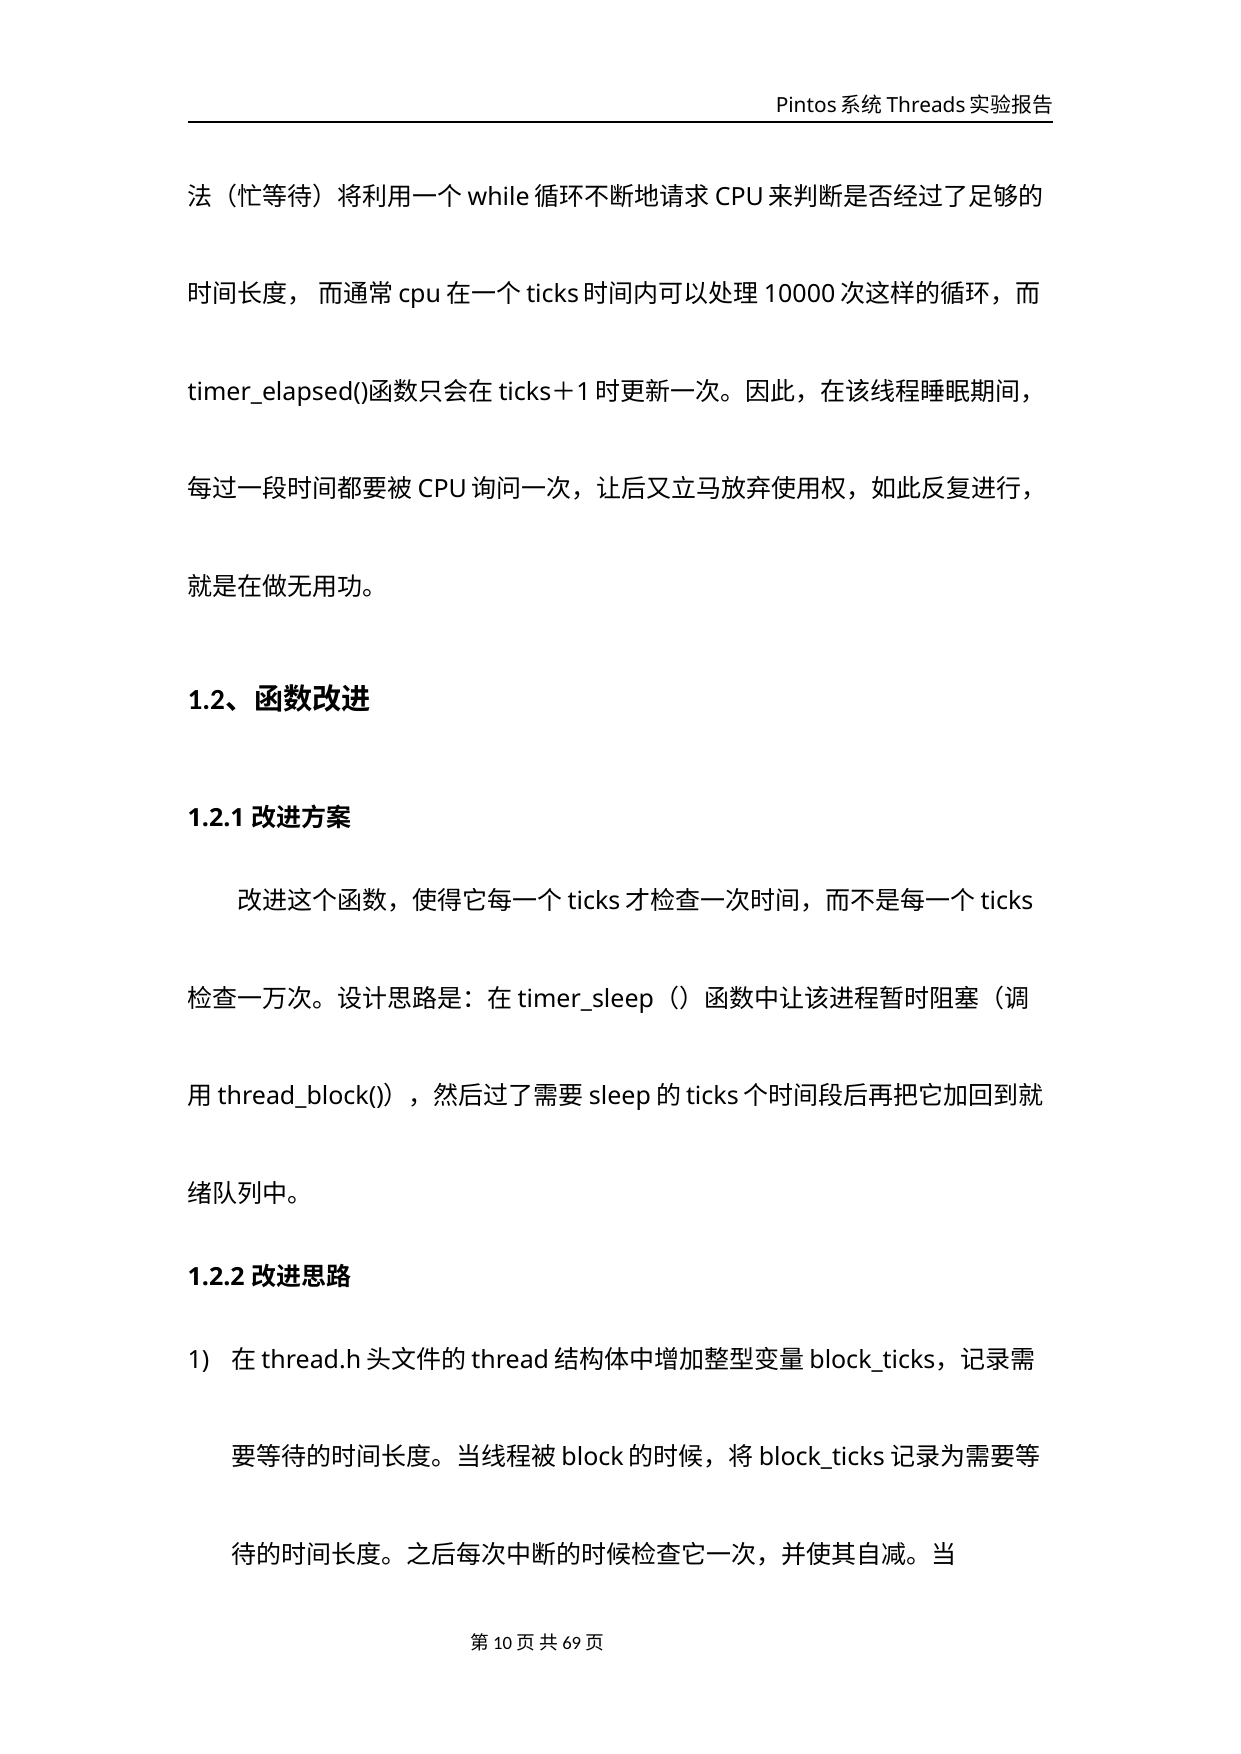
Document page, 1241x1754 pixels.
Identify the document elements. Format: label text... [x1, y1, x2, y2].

text 改进这个函数，使得它每一个ticks才检查一次时间，而不是每一个ticks检查一万次。设计思路是：在timer_sleep（）函数中让该进程暂时阻塞（调用thread_block()），然后过了需要sleep的ticks个时间段后再把它加回到就绪队列中。 [187, 866, 1053, 1224]
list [187, 1325, 1053, 1585]
text 1.2.1 改进方案 [187, 783, 1053, 848]
text 1.2.2 改进思路 [187, 1242, 1053, 1307]
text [187, 162, 1053, 617]
subtitle 1.2、函数改进 [187, 664, 1053, 729]
